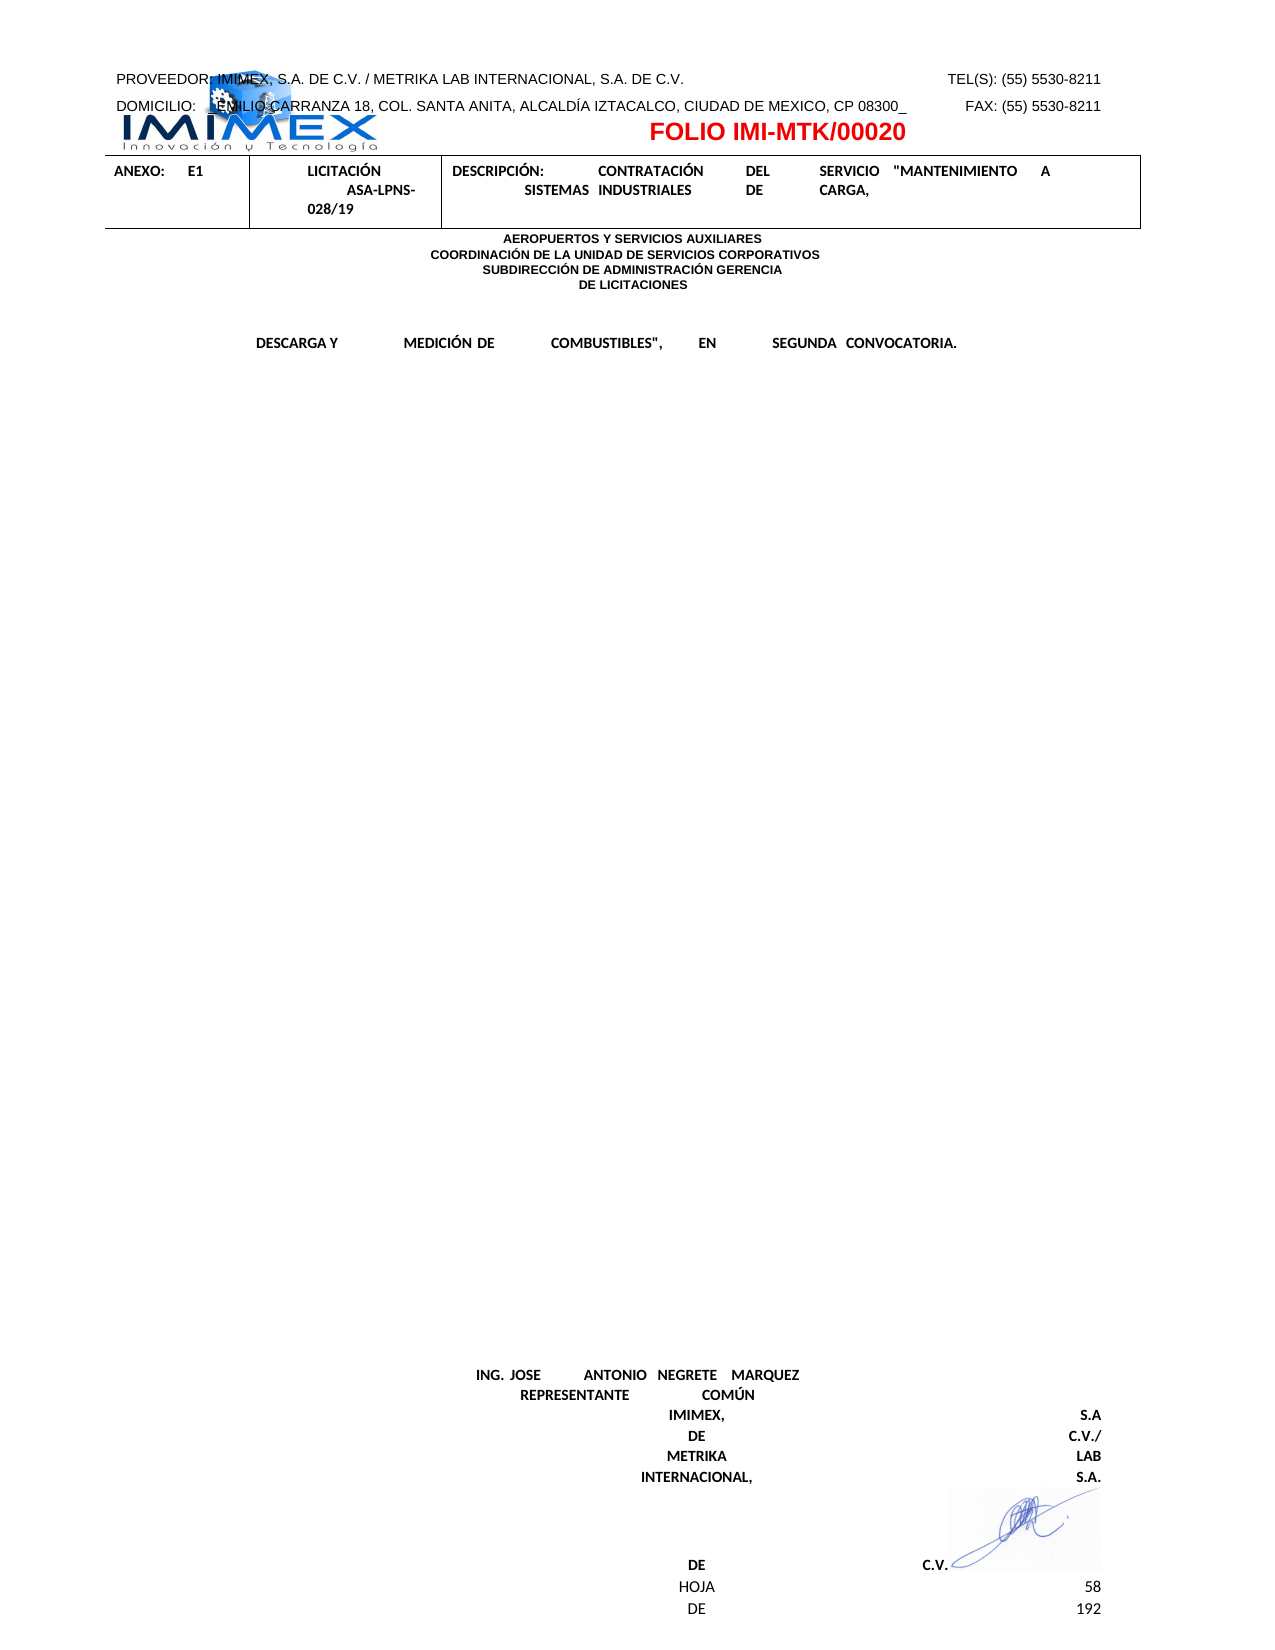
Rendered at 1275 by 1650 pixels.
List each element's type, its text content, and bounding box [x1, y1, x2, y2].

text AEROPUERTOS Y SERVICIOS AUXILIARES [479, 156, 785, 228]
picture [948, 1487, 1102, 1571]
text AEROPUERTOS Y SERVICIOS AUXILIARES [479, 229, 785, 246]
text COORDINACIÓN DE LA UNIDAD DE SERVICIOS CORPORATIVOS [430, 247, 956, 262]
text DESCARGA Y MEDICIÓN DE COMBUSTIBLES", EN SEGUNDA CONVOCATORIA. [116, 333, 957, 352]
text SUBDIRECCIÓN DE ADMINISTRACIÓN GERENCIA DE LICITACIONES [479, 263, 785, 292]
subtitle FOLIO IMI-MTK/00020 [319, 117, 956, 146]
picture [121, 70, 378, 152]
